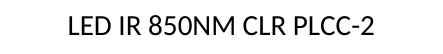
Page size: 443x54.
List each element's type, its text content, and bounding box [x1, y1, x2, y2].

text LED IR 850NM CLR PLCC-2 [1, 7, 441, 43]
